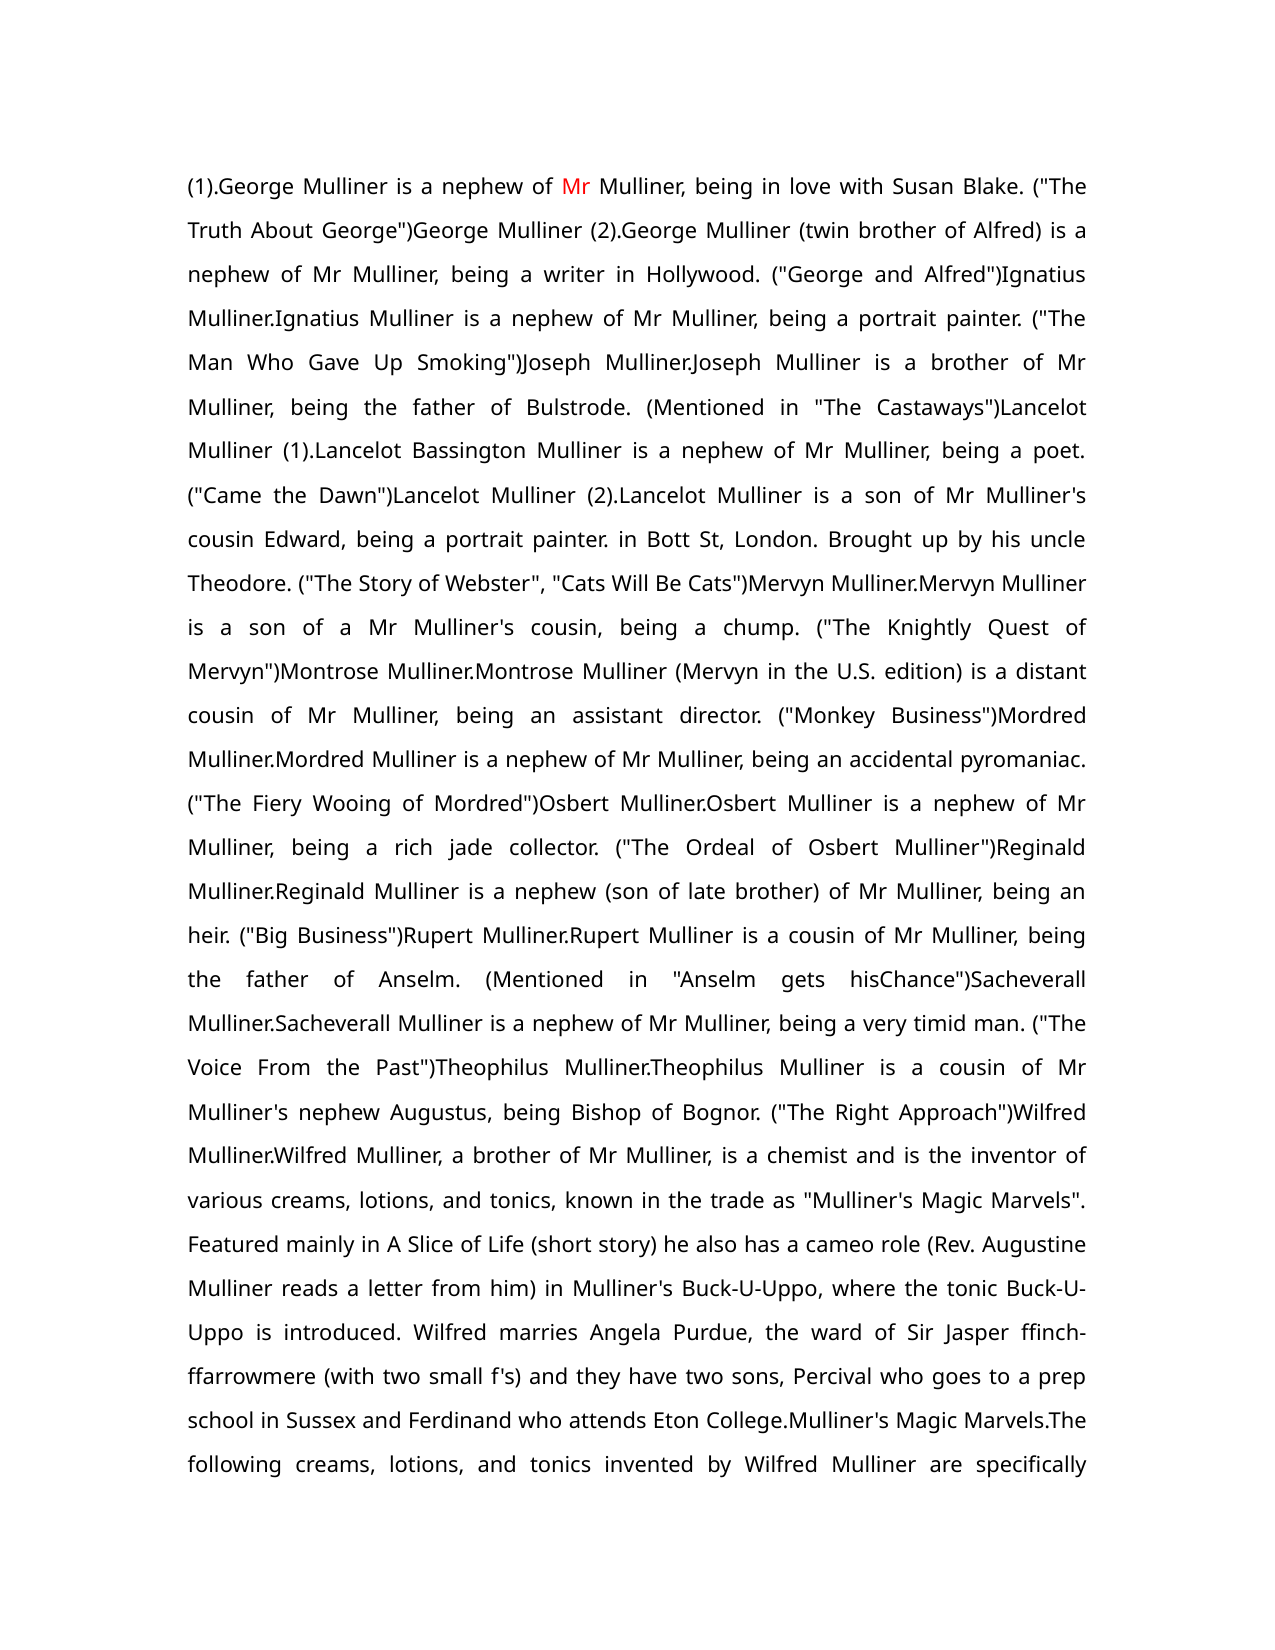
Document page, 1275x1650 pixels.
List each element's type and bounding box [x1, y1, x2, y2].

text [187, 164, 1087, 1486]
